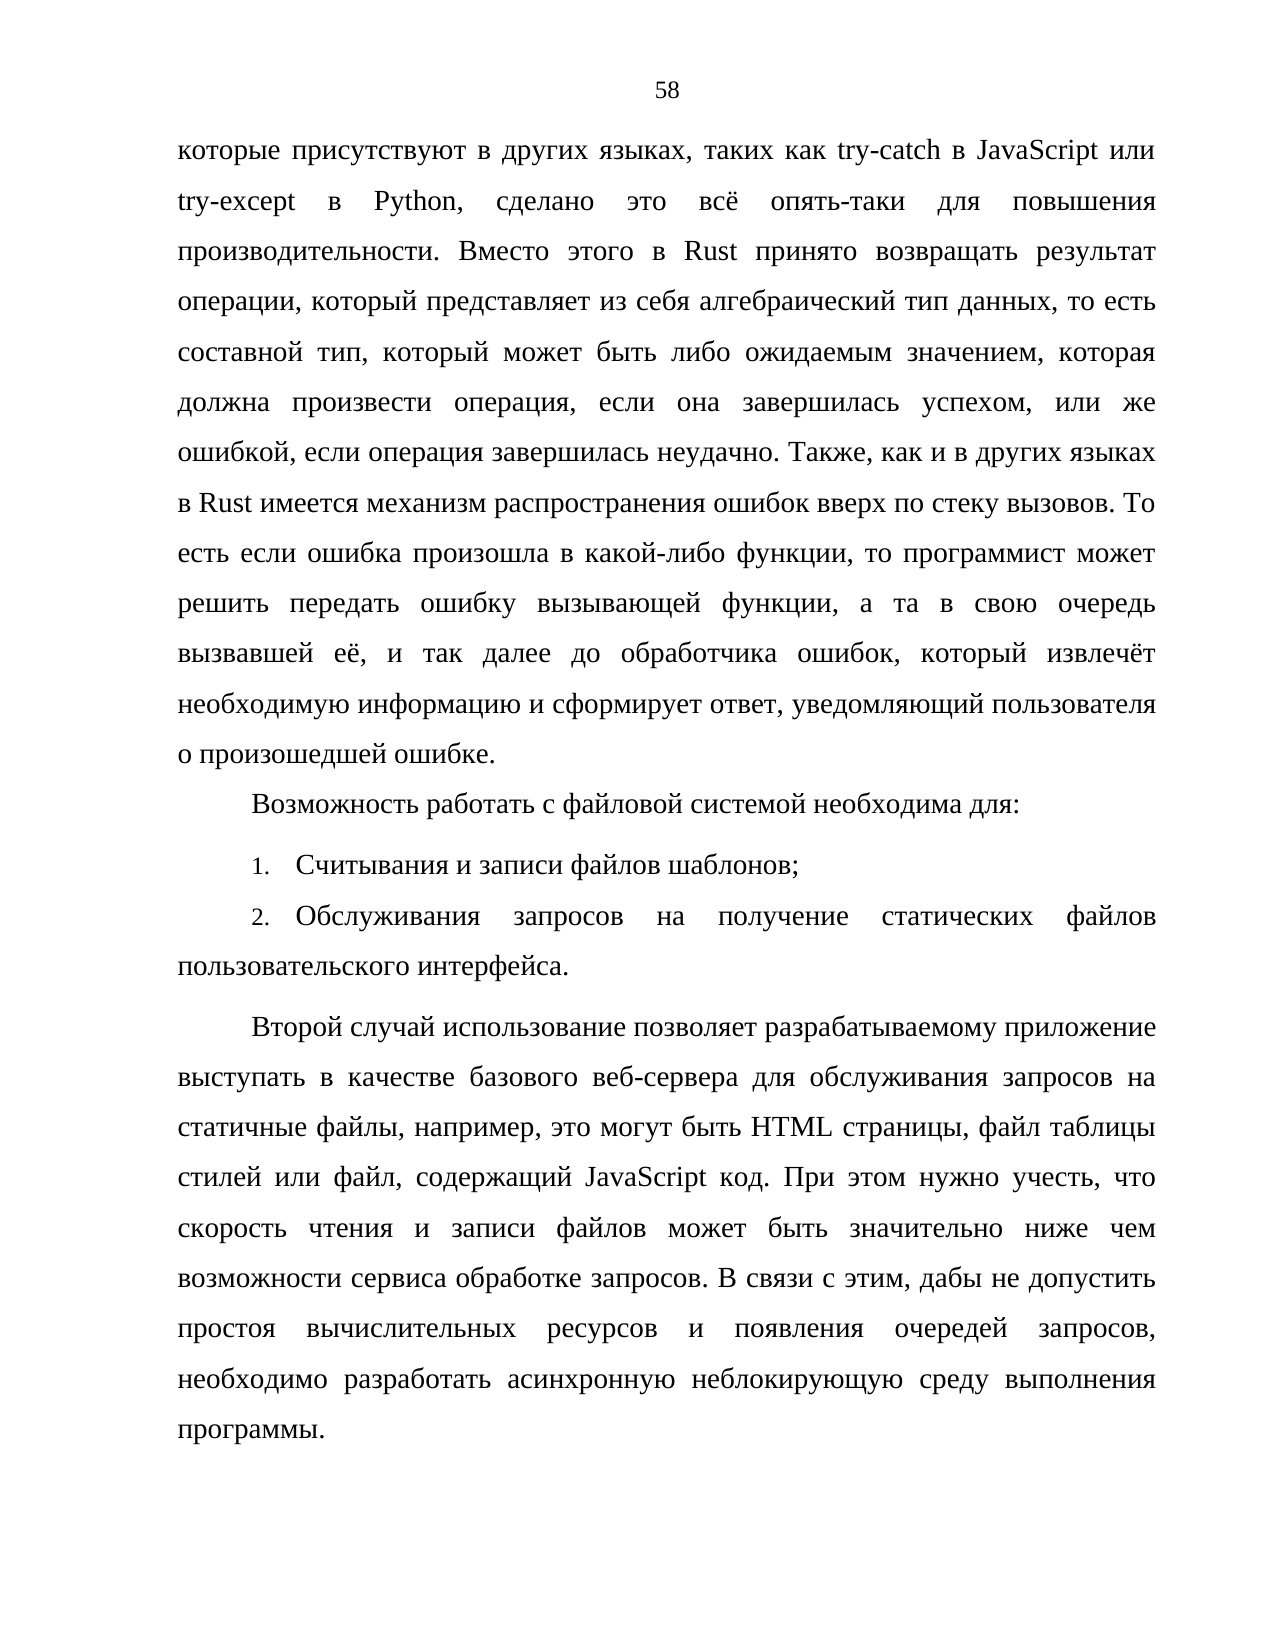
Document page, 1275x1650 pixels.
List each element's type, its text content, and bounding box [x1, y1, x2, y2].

list Обслуживания запросов на получение статических файлов пользовательского интерфейса. [177, 898, 1157, 981]
list Считывания и записи файлов шаблонов; [177, 847, 1157, 881]
text Второй случай использование позволяет разрабатываемому приложение выступать в качестве базового веб-сервера для обслуживания запросов на статичные файлы, например, это могут быть HTML страницы, файл таблицы стилей или файл, содержащий JavaScript код. При этом нужно учесть, что скорость чтения и записи файлов может быть значительно ниже чем возможности сервиса обработке запросов. В связи с этим, дабы не допустить простоя вычислительных ресурсов и появления очередей запросов, необходимо разработать асинхронную неблокирующую среду выполнения программы. [177, 1009, 1157, 1445]
text Возможность работать с файловой системой необходима для: [177, 787, 1157, 820]
